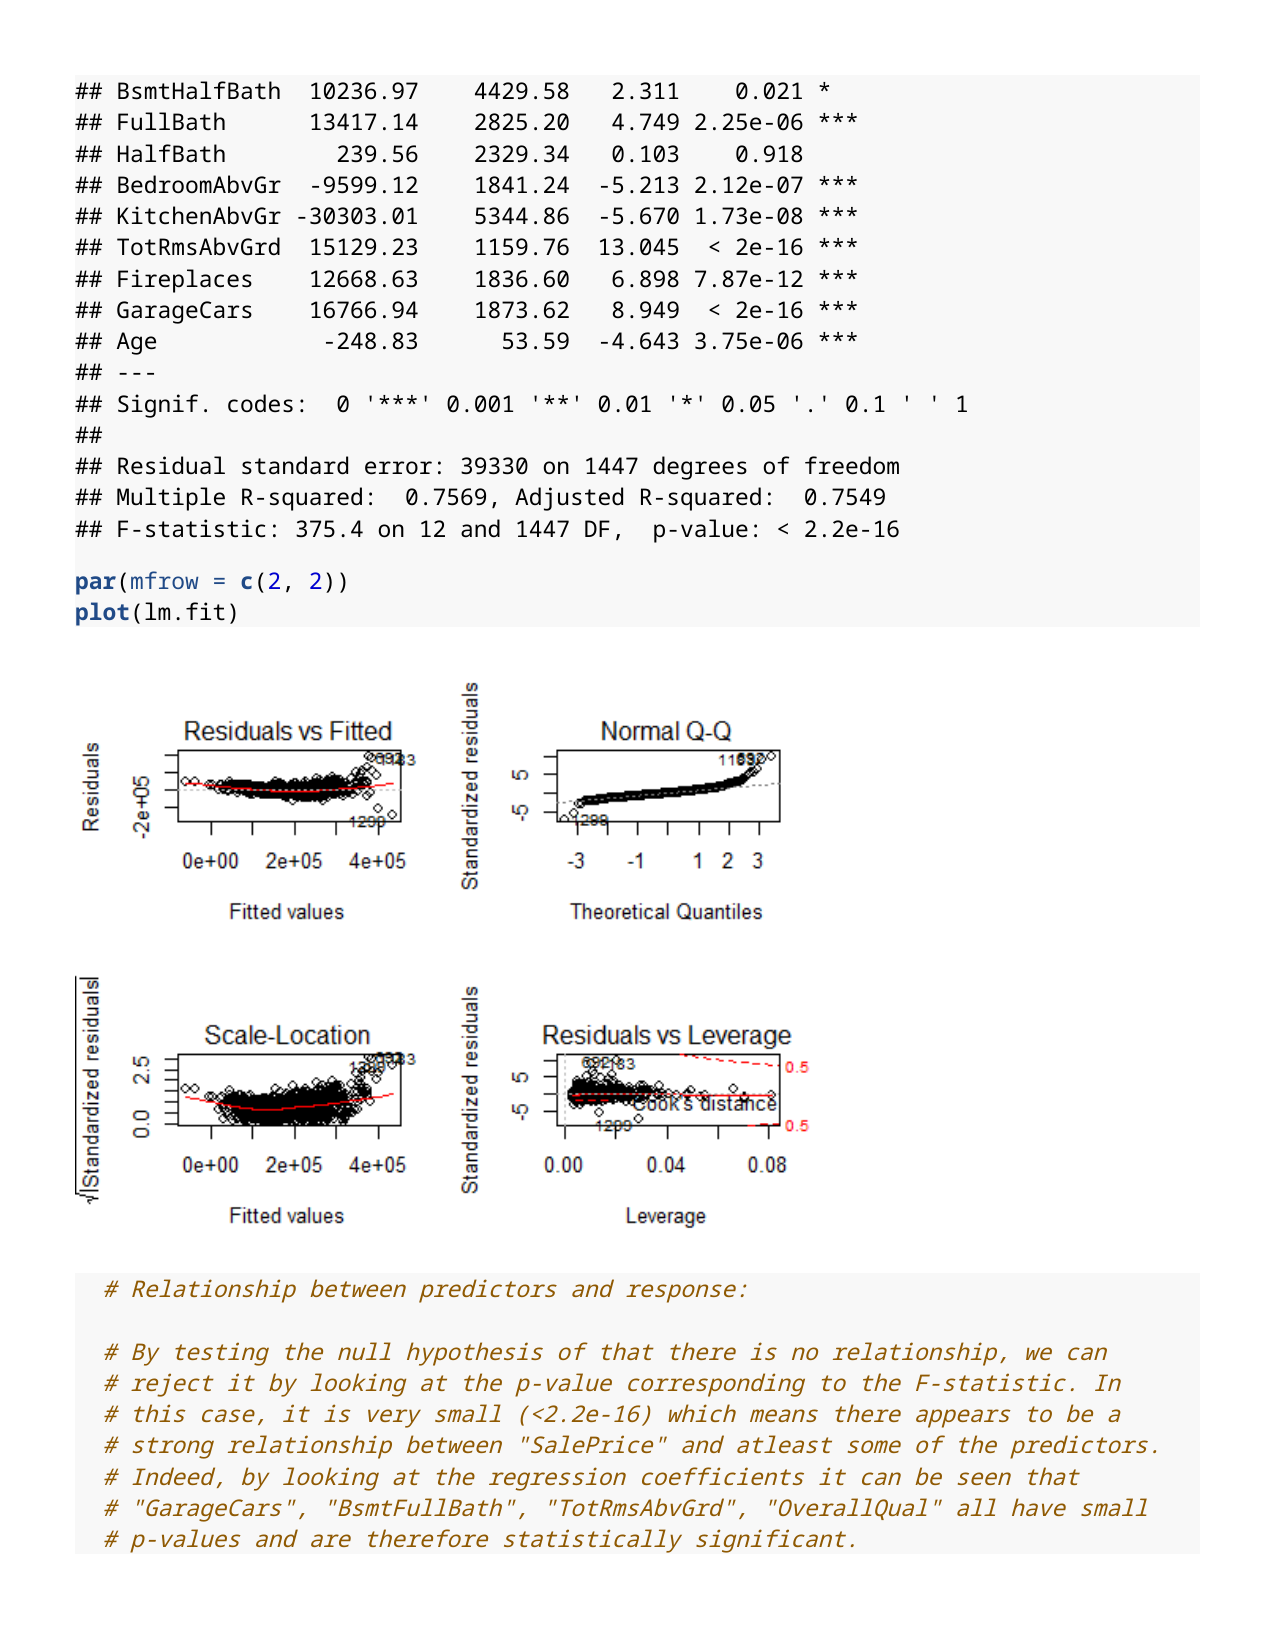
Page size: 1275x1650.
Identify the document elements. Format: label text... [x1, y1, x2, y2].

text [75, 1273, 1200, 1554]
text par(mfrow = c(2, 2)) plot(lm.fit) [75, 564, 1200, 627]
picture [75, 647, 833, 1255]
